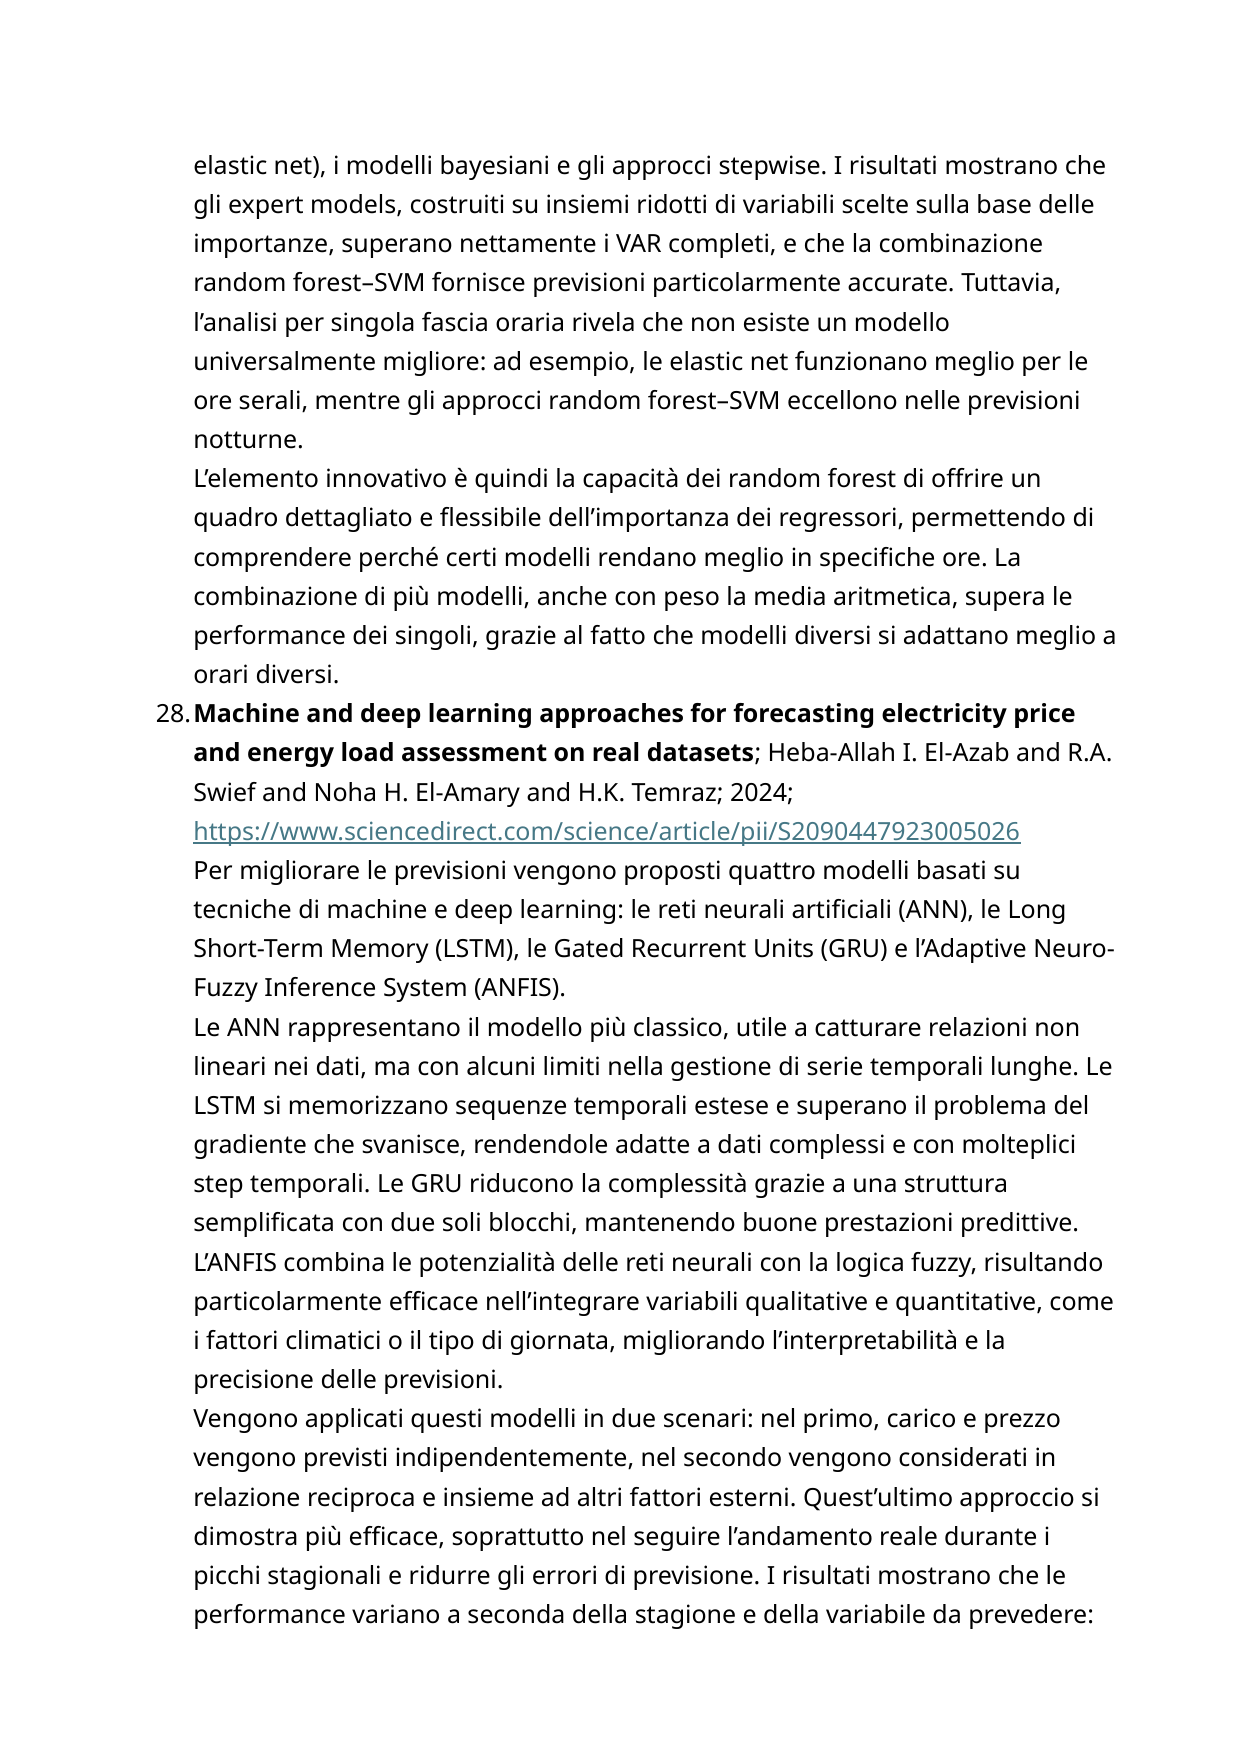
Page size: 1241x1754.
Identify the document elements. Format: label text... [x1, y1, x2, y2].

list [193, 148, 1122, 456]
list L’elemento innovativo è quindi la capacità dei random forest di offrire un quadro dettagliato e flessibile dell’importanza dei regressori, permettendo di comprendere perché certi modelli rendano meglio in specifiche ore. La combinazione di più modelli, anche con peso la media aritmetica, supera le performance dei singoli, grazie al fatto che modelli diversi si adattano meglio a orari diversi. [193, 461, 1122, 691]
list Per migliorare le previsioni vengono proposti quattro modelli basati su tecniche di machine e deep learning: le reti neurali artificiali (ANN), le Long Short-Term Memory (LSTM), le Gated Recurrent Units (GRU) e l’Adaptive Neuro-Fuzzy Inference System (ANFIS). [193, 853, 1122, 1004]
list Le ANN rappresentano il modello più classico, utile a catturare relazioni non lineari nei dati, ma con alcuni limiti nella gestione di serie temporali lunghe. Le LSTM si memorizzano sequenze temporali estese e superano il problema del gradiente che svanisce, rendendole adatte a dati complessi e con molteplici step temporali. Le GRU riducono la complessità grazie a una struttura semplificata con due soli blocchi, mantenendo buone prestazioni predittive. L’ANFIS combina le potenzialità delle reti neurali con la logica fuzzy, risultando particolarmente efficace nell’integrare variabili qualitative e quantitative, come i fattori climatici o il tipo di giornata, migliorando l’interpretabilità e la precisione delle previsioni. [193, 1009, 1122, 1396]
list Machine and deep learning approaches for forecasting electricity price and energy load assessment on real datasets; Heba-Allah I. El-Azab and R.A. Swief and Noha H. El-Amary and H.K. Temraz; 2024; https://www.sciencedirect.com/science/article/pii/S2090447923005026 [156, 696, 1122, 847]
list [193, 1401, 1122, 1631]
